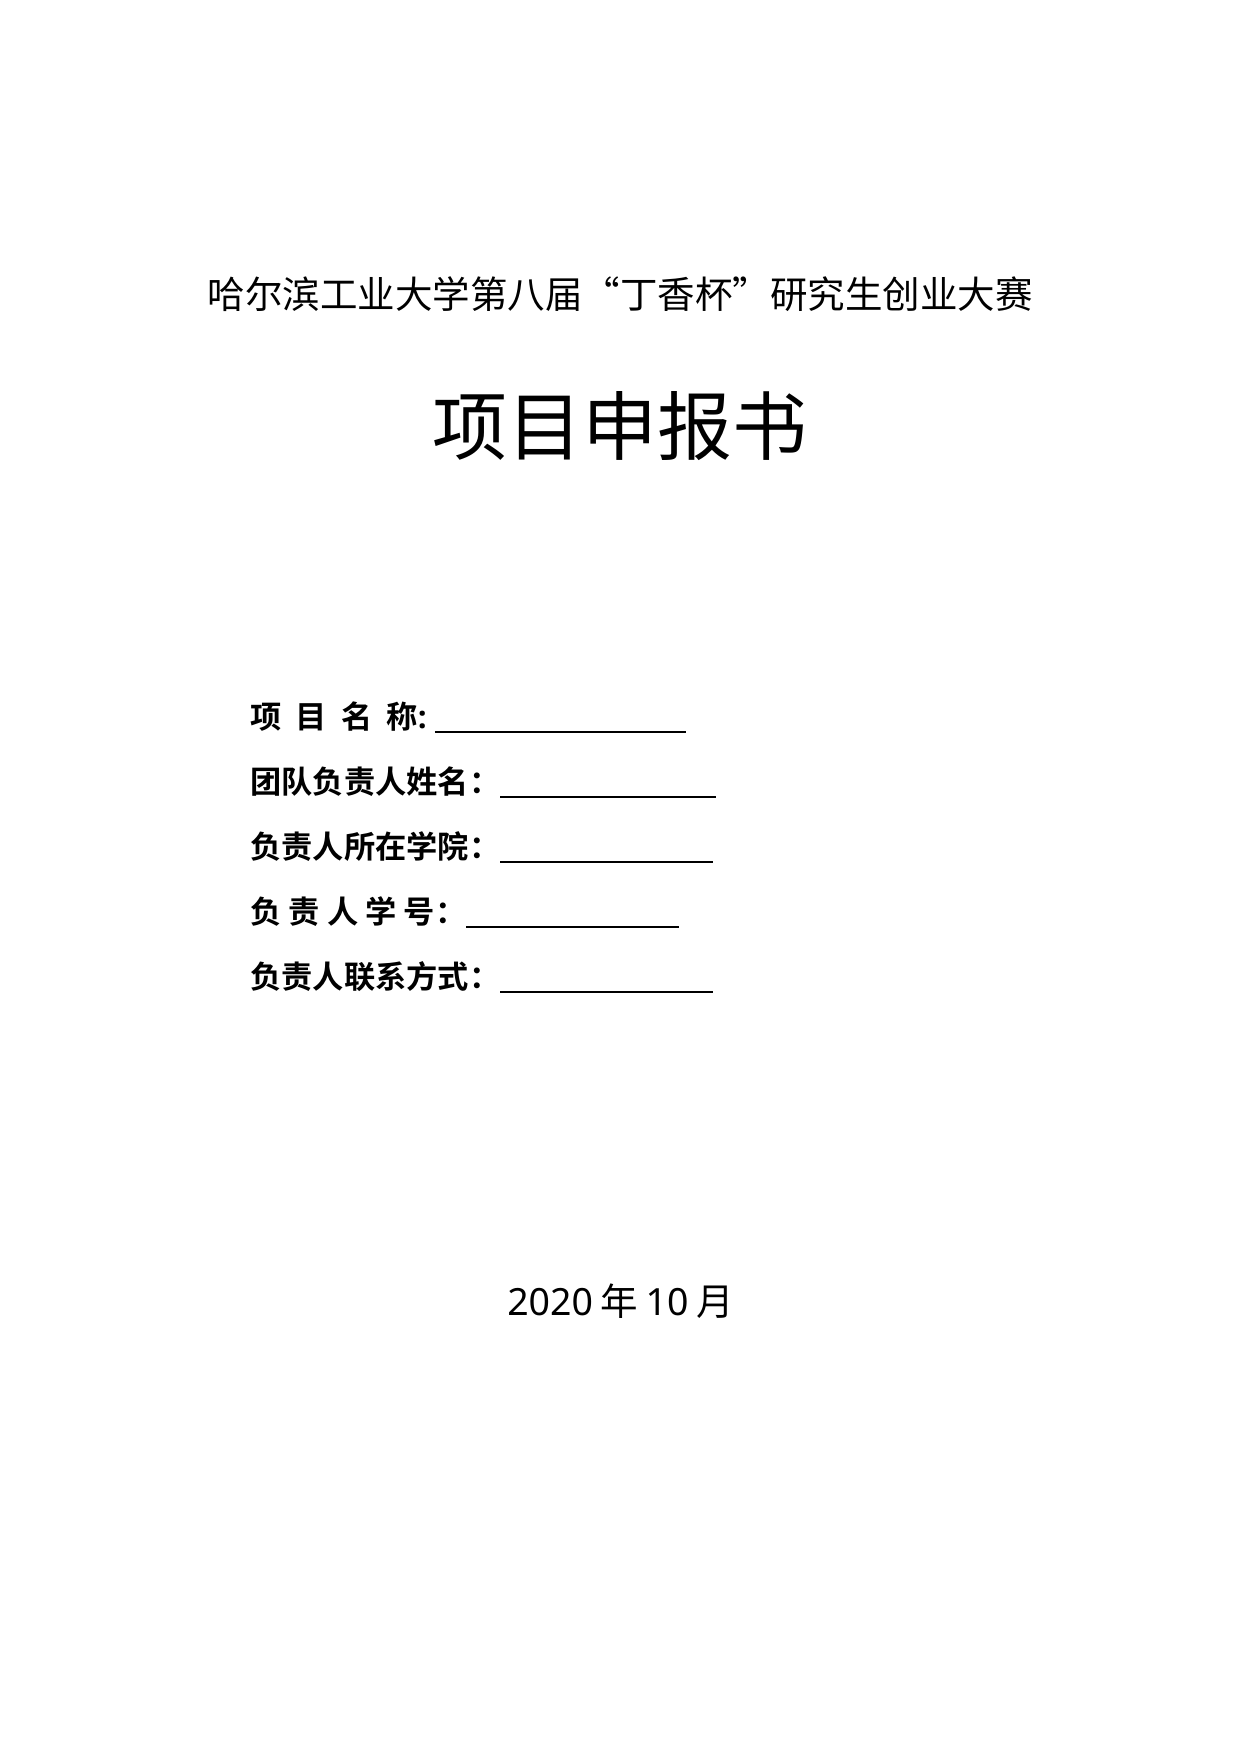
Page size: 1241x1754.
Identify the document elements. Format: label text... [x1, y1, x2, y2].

text 负 责 人 学 号： [187, 877, 1053, 942]
text 项目申报书 [187, 357, 1053, 487]
text 负责人联系方式： [187, 942, 1053, 1007]
text 团队负责人姓名： [187, 747, 1053, 812]
text 负责人所在学院： [187, 812, 1053, 877]
text 哈尔滨工业大学第八届“丁香杯”研究生创业大赛 [187, 259, 1053, 324]
text 2020年10月 [187, 1267, 1053, 1332]
text 项 目 名 称: [187, 682, 1053, 747]
